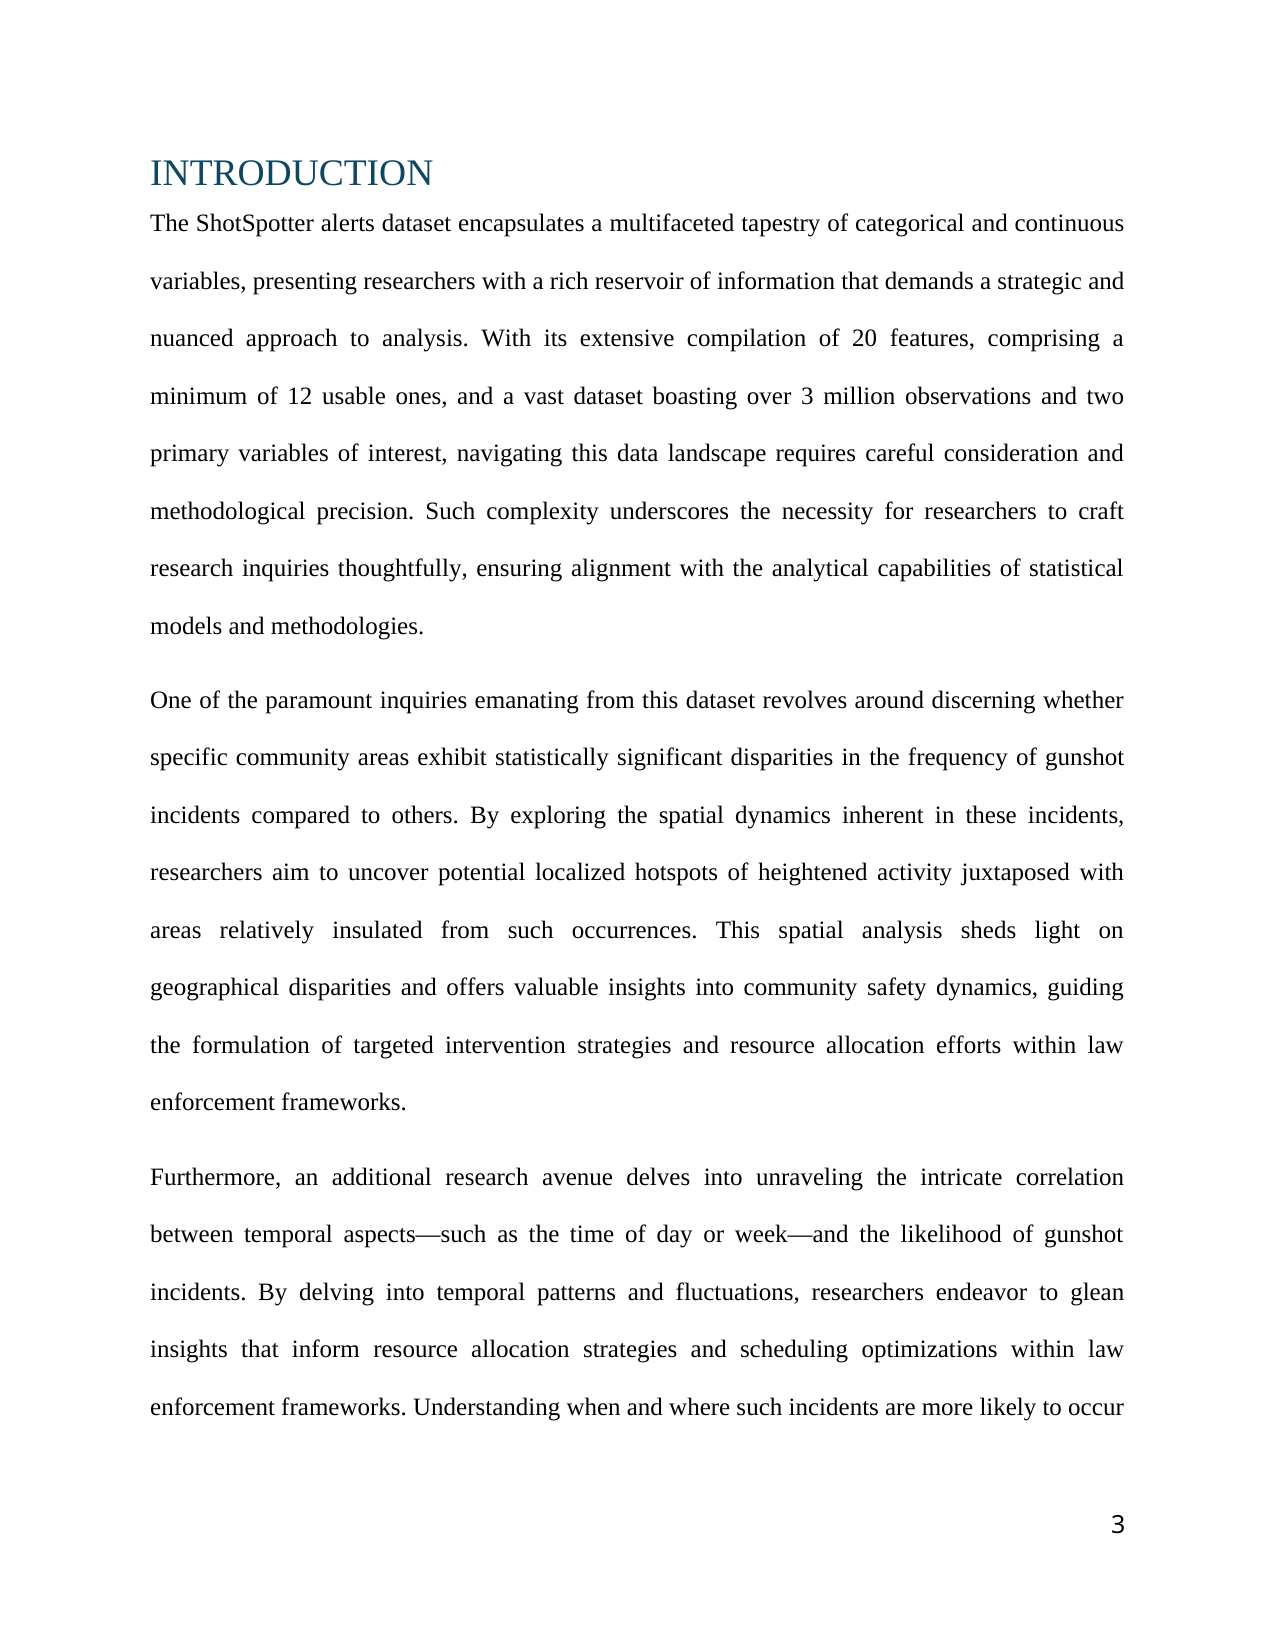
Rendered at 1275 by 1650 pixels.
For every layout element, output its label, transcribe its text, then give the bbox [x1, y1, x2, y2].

text The ShotSpotter alerts dataset encapsulates a multifaceted tapestry of categorical and continuous variables, presenting researchers with a rich reservoir of information that demands a strategic and nuanced approach to analysis. With its extensive compilation of 20 features, comprising a minimum of 12 usable ones, and a vast dataset boasting over 3 million observations and two primary variables of interest, navigating this data landscape requires careful consideration and methodological precision. Such complexity underscores the necessity for researchers to craft research inquiries thoughtfully, ensuring alignment with the analytical capabilities of statistical models and methodologies. [150, 208, 1125, 639]
text One of the paramount inquiries emanating from this dataset revolves around discerning whether specific community areas exhibit statistically significant disparities in the frequency of gunshot incidents compared to others. By exploring the spatial dynamics inherent in these incidents, researchers aim to uncover potential localized hotspots of heightened activity juxtaposed with areas relatively insulated from such occurrences. This spatial analysis sheds light on geographical disparities and offers valuable insights into community safety dynamics, guiding the formulation of targeted intervention strategies and resource allocation efforts within law enforcement frameworks. [150, 685, 1125, 1116]
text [150, 1162, 1125, 1420]
subtitle INTRODUCTION [150, 150, 1125, 193]
